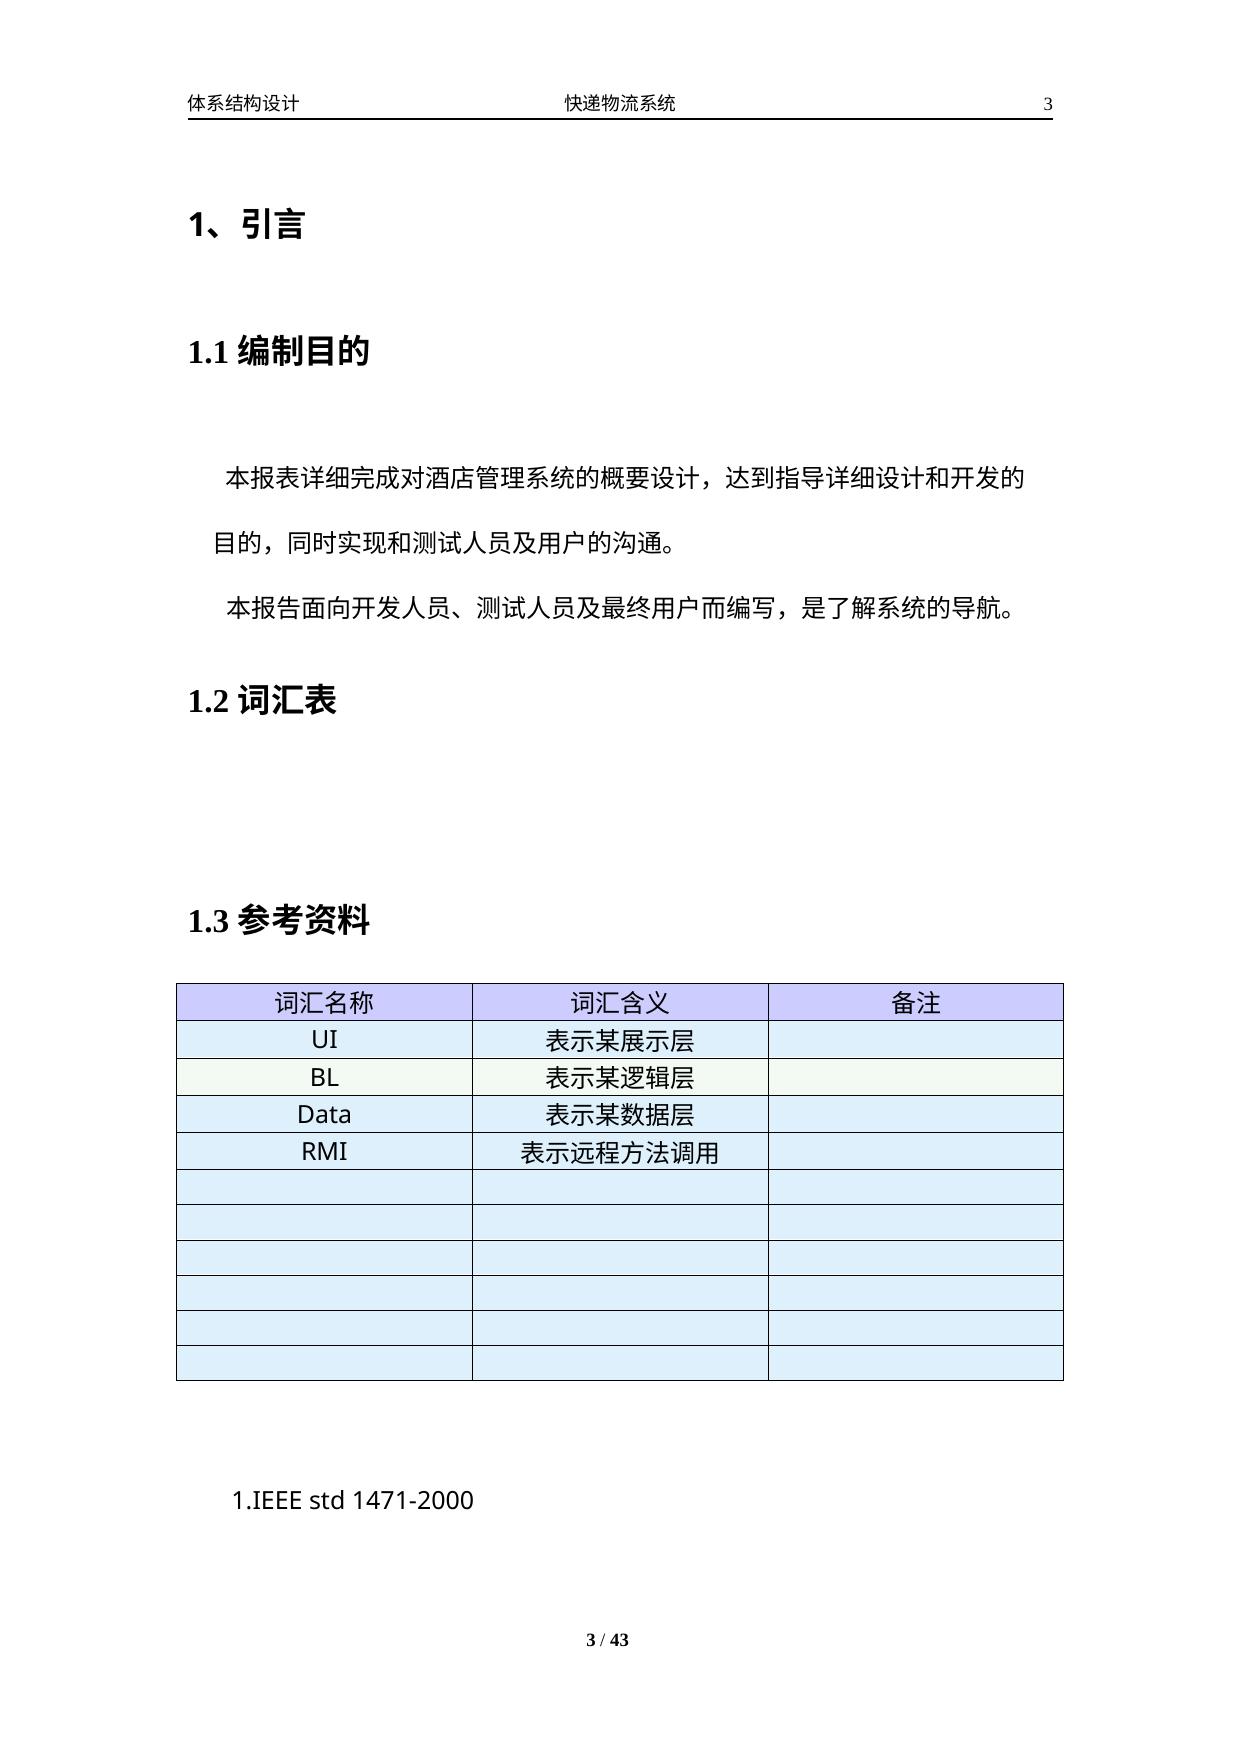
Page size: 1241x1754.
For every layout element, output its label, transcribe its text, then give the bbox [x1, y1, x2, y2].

list IEEE std 1471-2000 [187, 1381, 1053, 1532]
table_cell [769, 1133, 1063, 1169]
table_cell 表示远程方法调用 [473, 1133, 768, 1169]
table_cell [769, 1170, 1063, 1204]
table_cell [769, 1205, 1063, 1239]
subtitle 1.3 参考资料 [187, 885, 1053, 950]
text 本报表详细完成对酒店管理系统的概要设计，达到指导详细设计和开发的 [187, 444, 1053, 509]
table_cell 表示某数据层 [473, 1096, 768, 1132]
table_cell 表示某展示层 [473, 1021, 768, 1057]
table_cell [473, 1170, 768, 1204]
subtitle 1、引言 [187, 189, 1053, 254]
table_cell [769, 1276, 1063, 1310]
table_cell [473, 1346, 768, 1380]
table_cell [473, 1205, 768, 1239]
text 本报告面向开发人员、测试人员及最终用户而编写，是了解系统的导航。 [187, 574, 1053, 639]
table_cell [769, 1346, 1063, 1380]
table_cell [177, 1205, 472, 1239]
table_header 词汇名称 [177, 984, 472, 1020]
table_cell [177, 1241, 472, 1274]
text 目的，同时实现和测试人员及用户的沟通。 [187, 509, 1053, 574]
table_cell [769, 1096, 1063, 1132]
table_cell UI [177, 1021, 472, 1057]
table_cell 表示某逻辑层 [473, 1059, 768, 1095]
table_cell Data [177, 1096, 472, 1132]
table_cell [769, 1059, 1063, 1095]
table_cell [769, 1021, 1063, 1057]
table_cell [473, 1311, 768, 1345]
table_cell [177, 1170, 472, 1204]
table_cell [473, 1241, 768, 1274]
subtitle 1.2 词汇表 [187, 666, 1053, 731]
subtitle 1.1 编制目的 [187, 316, 1053, 381]
table_cell [473, 1276, 768, 1310]
table_cell [177, 1346, 472, 1380]
table_cell [769, 1311, 1063, 1345]
table_cell RMI [177, 1133, 472, 1169]
table_header 备注 [769, 984, 1063, 1020]
table_header 词汇含义 [473, 984, 768, 1020]
table_cell [769, 1241, 1063, 1274]
table_cell [177, 1276, 472, 1310]
table_cell [177, 1311, 472, 1345]
table_cell BL [177, 1059, 472, 1095]
